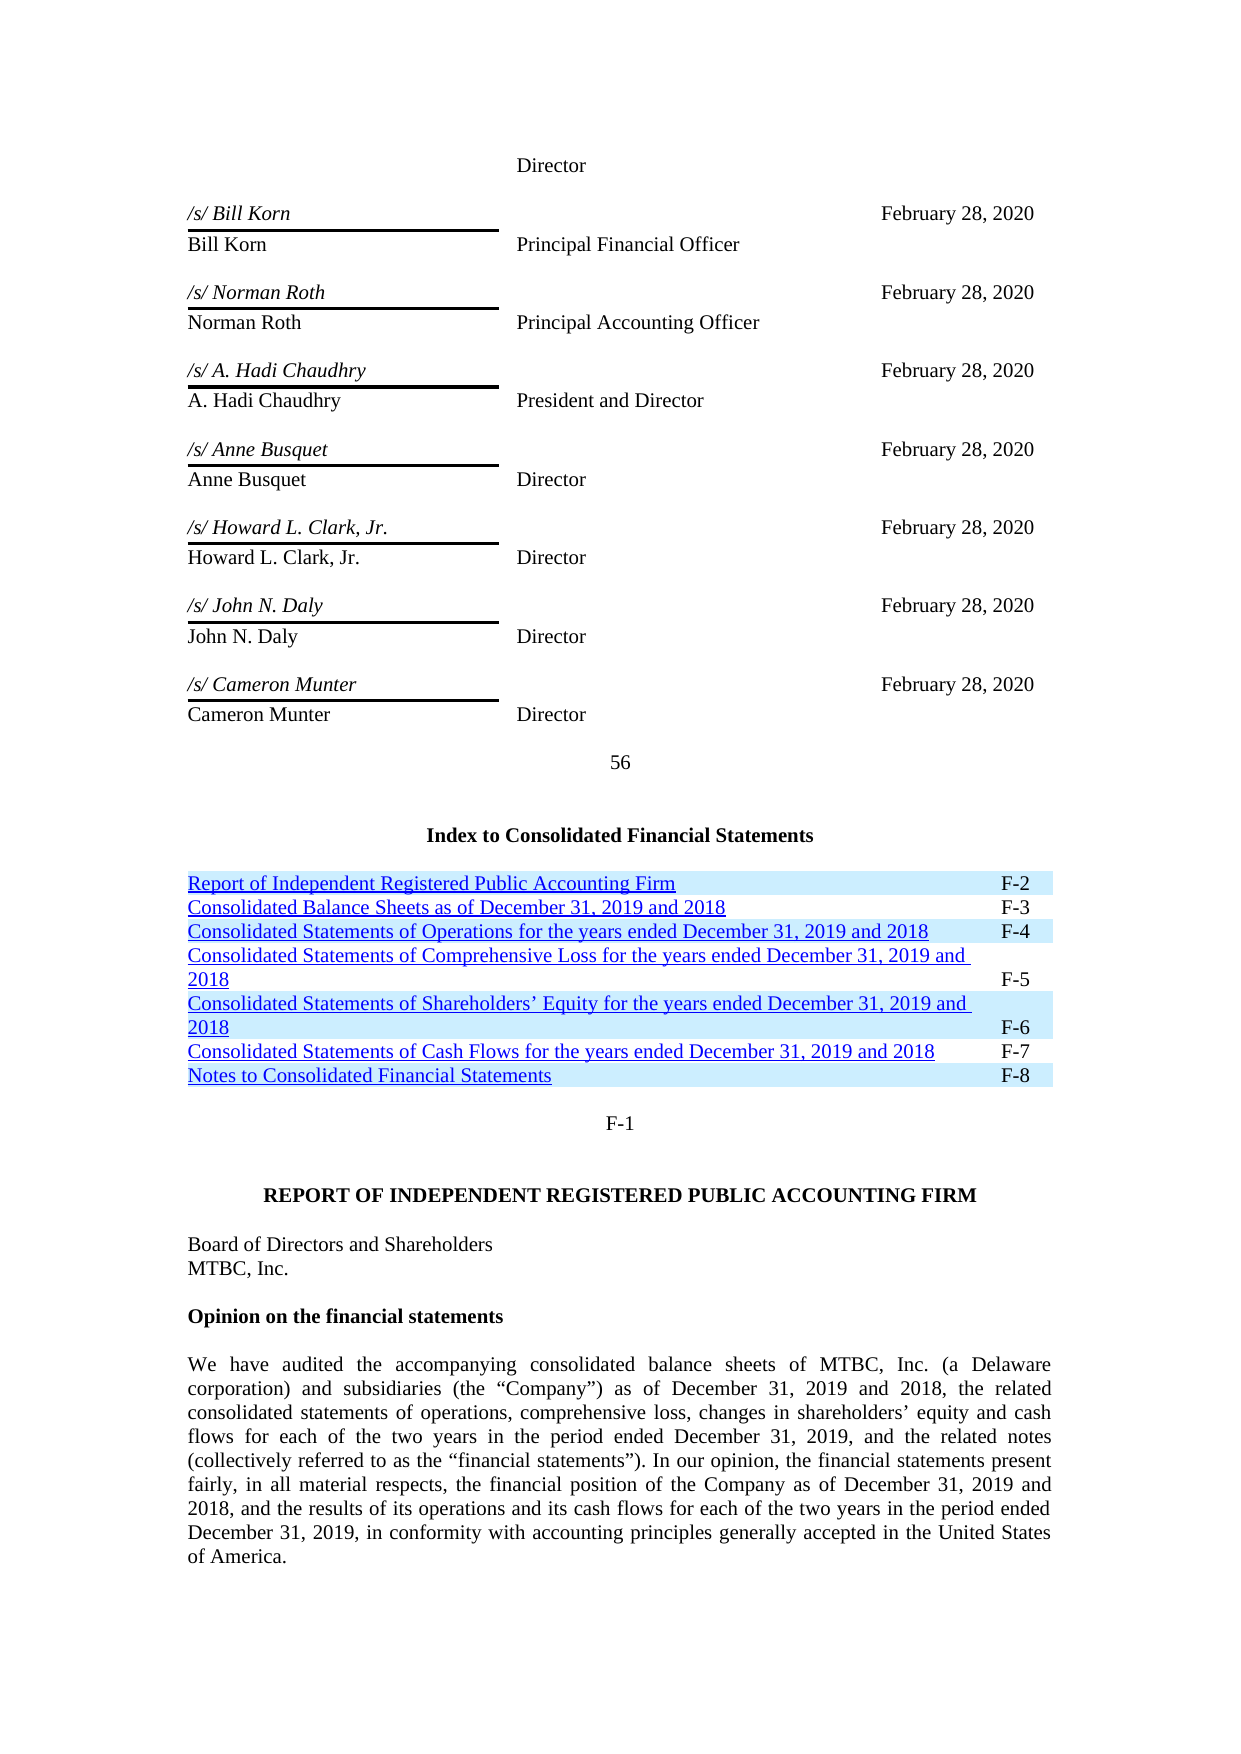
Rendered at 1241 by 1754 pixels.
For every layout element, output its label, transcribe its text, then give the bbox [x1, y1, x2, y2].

text Opinion on the financial statements [187, 1304, 1053, 1328]
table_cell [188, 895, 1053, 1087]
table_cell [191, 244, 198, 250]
text Board of Directors and Shareholders [187, 1232, 1053, 1256]
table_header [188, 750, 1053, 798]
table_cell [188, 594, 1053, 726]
text We have audited the accompanying consolidated balance sheets of MTBC, Inc. (a Delaware corporation) and subsidiaries (the “Company”) as of December 31, 2019 and 2018, the related consolidated statements of operations, comprehensive loss, changes in shareholders’ equity and cash flows for each of the two years in the period ended December 31, 2019, and the related notes (collectively referred to as the “financial statements”). In our opinion, the financial statements present fairly, in all material respects, the financial position of the Company as of December 31, 2019 and 2018, and the results of its operations and its cash flows for each of the two years in the period ended December 31, 2019, in conformity with accounting principles generally accepted in the United States of America. [187, 1352, 1053, 1568]
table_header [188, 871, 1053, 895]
text MTBC, Inc. [187, 1256, 1053, 1280]
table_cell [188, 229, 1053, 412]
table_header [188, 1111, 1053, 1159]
text Index to Consolidated Financial Statements [187, 822, 1053, 847]
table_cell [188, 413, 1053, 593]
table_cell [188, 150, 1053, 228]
text REPORT OF INDEPENDENT REGISTERED PUBLIC ACCOUNTING FIRM [187, 1183, 1053, 1207]
